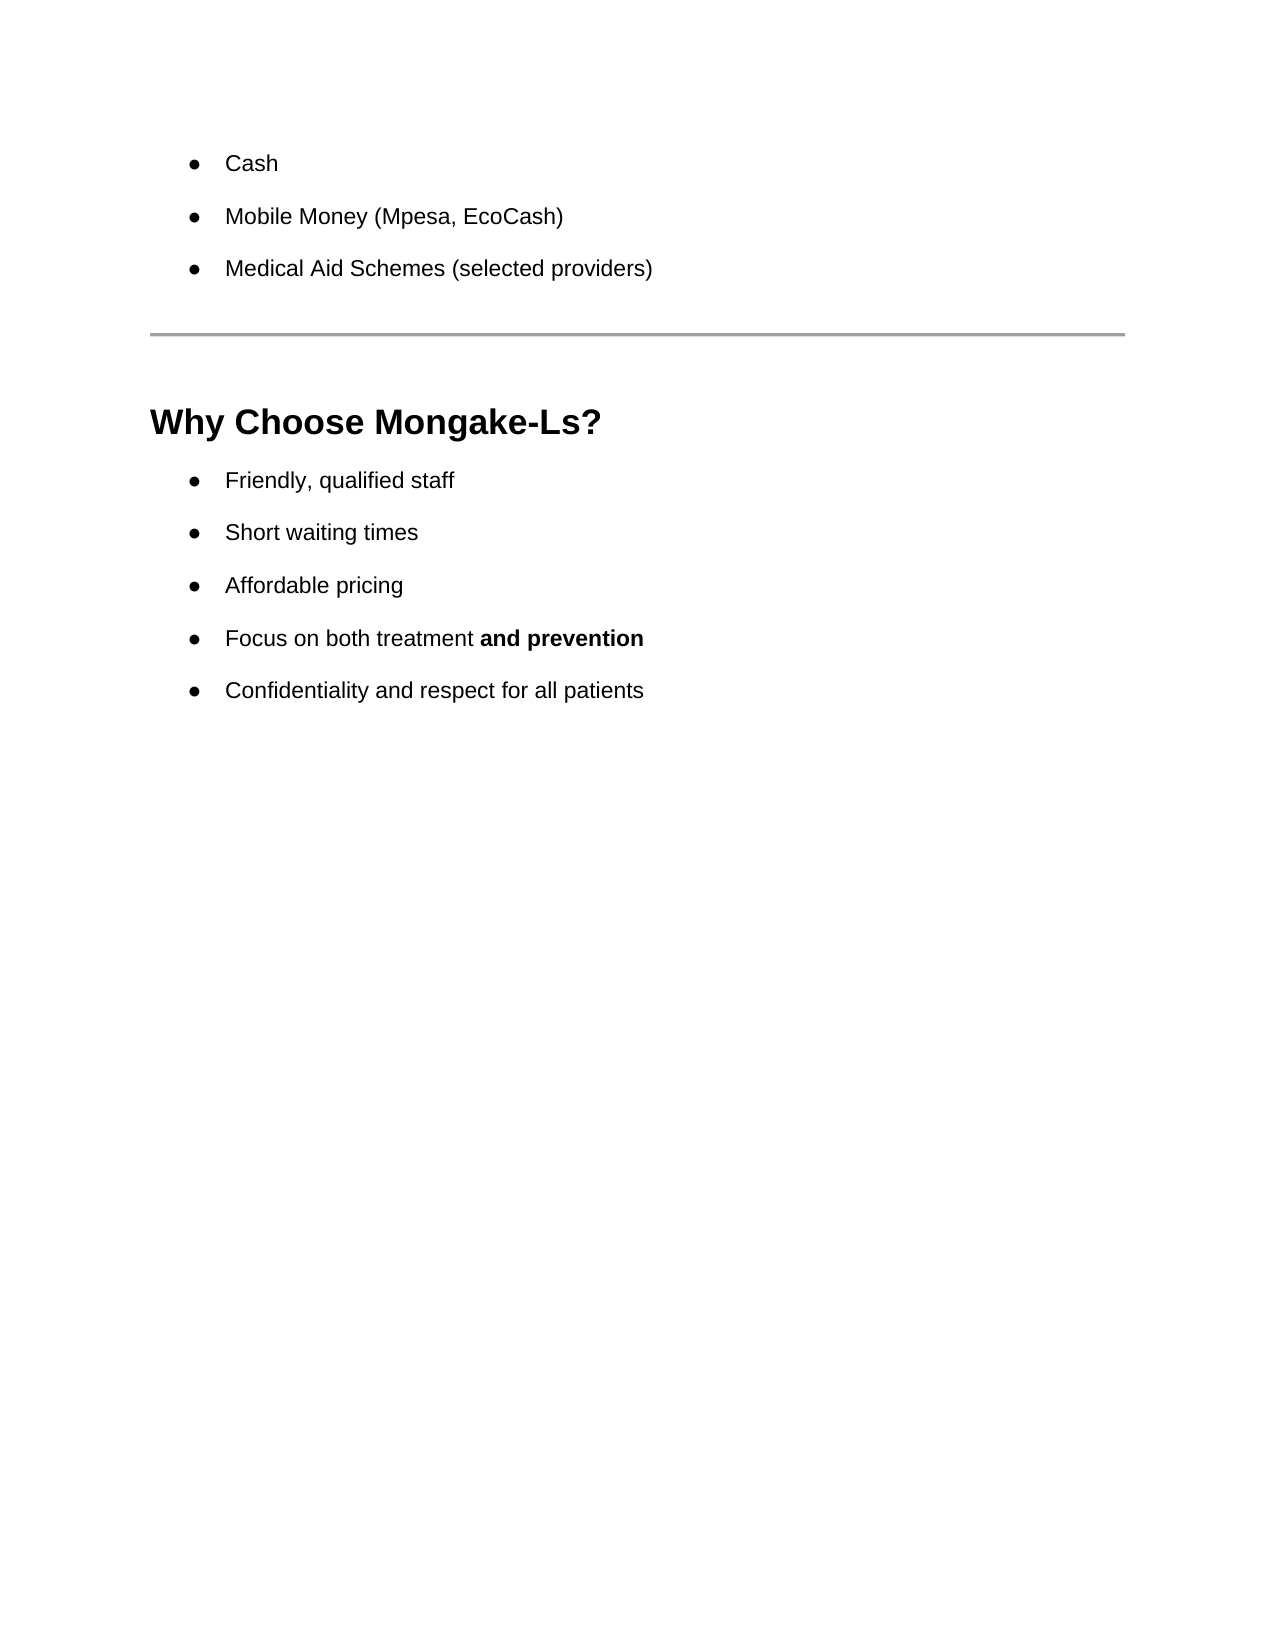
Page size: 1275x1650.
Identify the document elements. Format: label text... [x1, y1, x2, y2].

list Focus on both treatment and prevention [187, 625, 1125, 677]
list Short waiting times [187, 519, 1125, 572]
list Confidentiality and respect for all patients [187, 677, 1125, 730]
subtitle Why Choose Mongake-Ls? [150, 401, 1125, 442]
list Friendly, qualified staff [187, 467, 1125, 519]
list Cash [187, 150, 1125, 203]
list Affordable pricing [187, 572, 1125, 625]
list Medical Aid Schemes (selected providers) [187, 255, 1125, 308]
list Mobile Money (Mpesa, EcoCash) [187, 203, 1125, 255]
